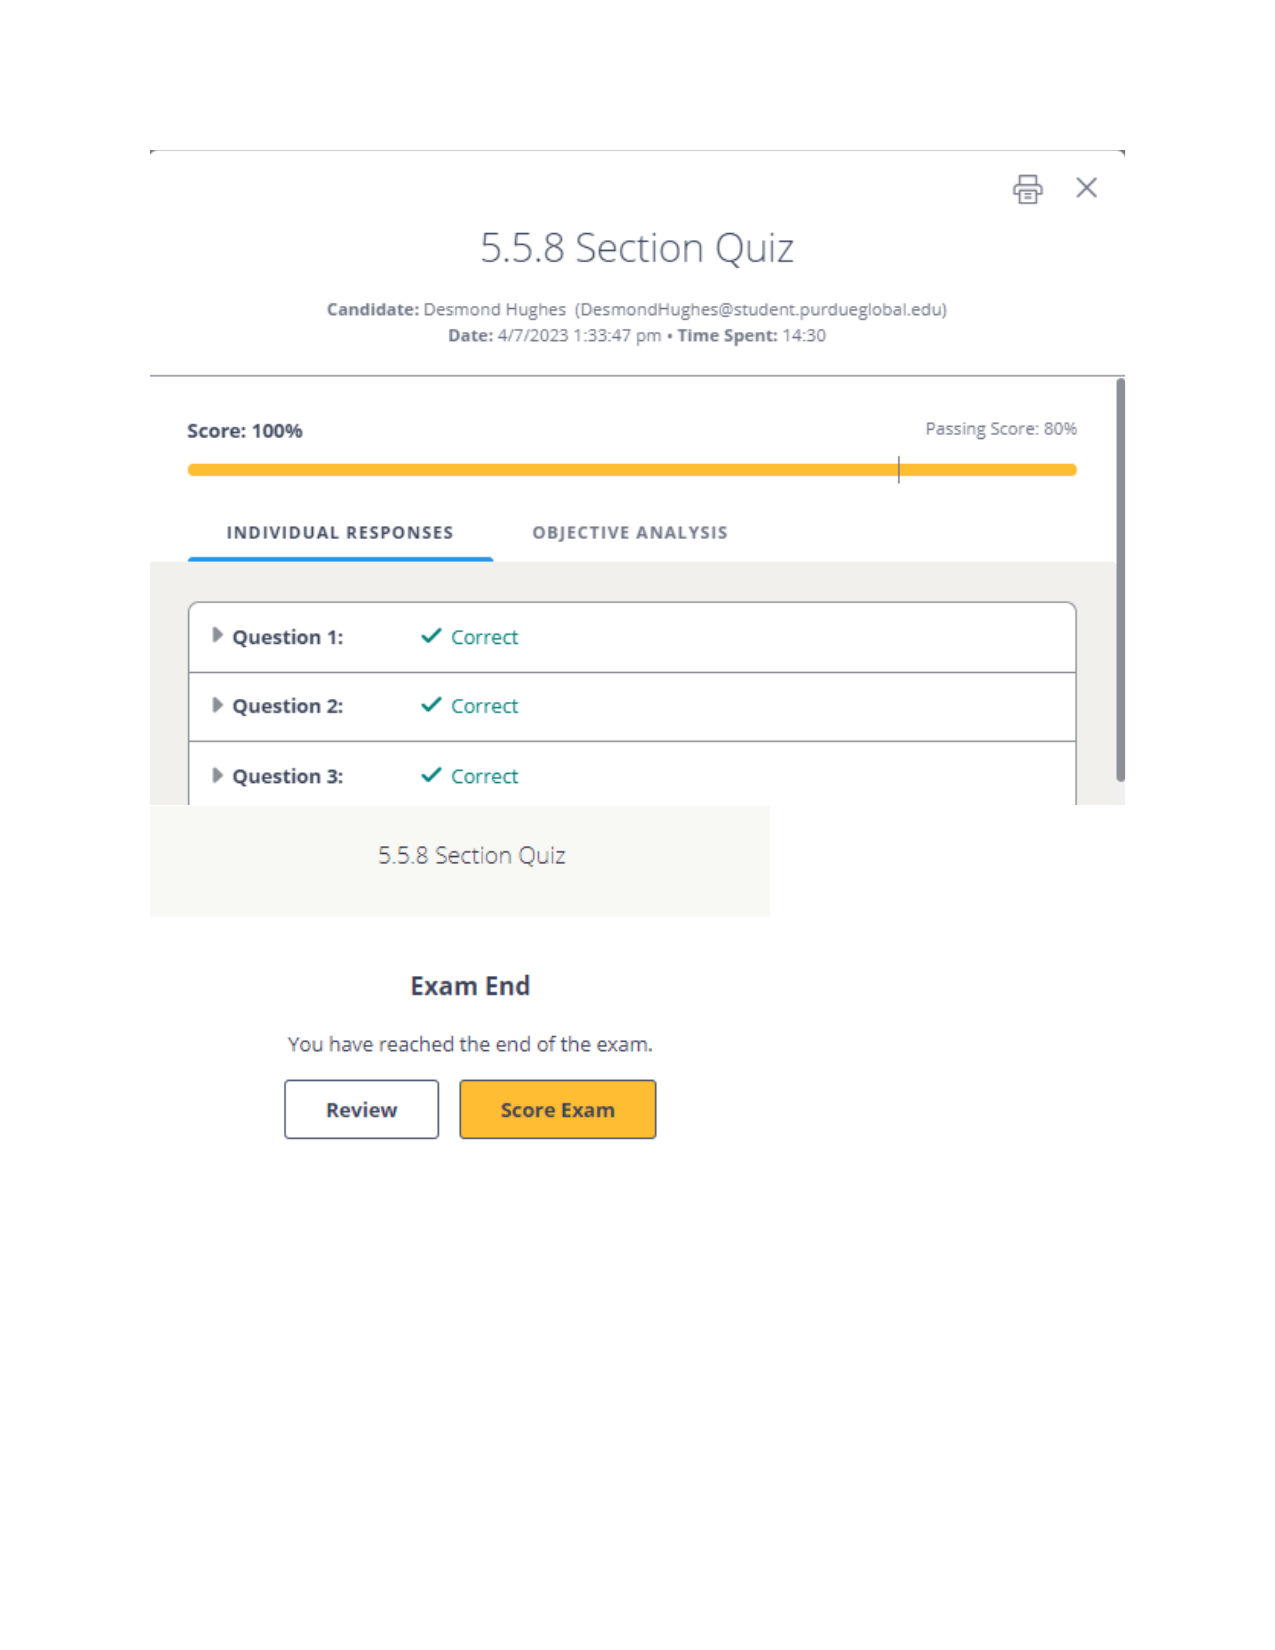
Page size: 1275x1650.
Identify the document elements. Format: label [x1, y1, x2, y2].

picture [150, 150, 1125, 805]
picture [150, 806, 771, 1263]
